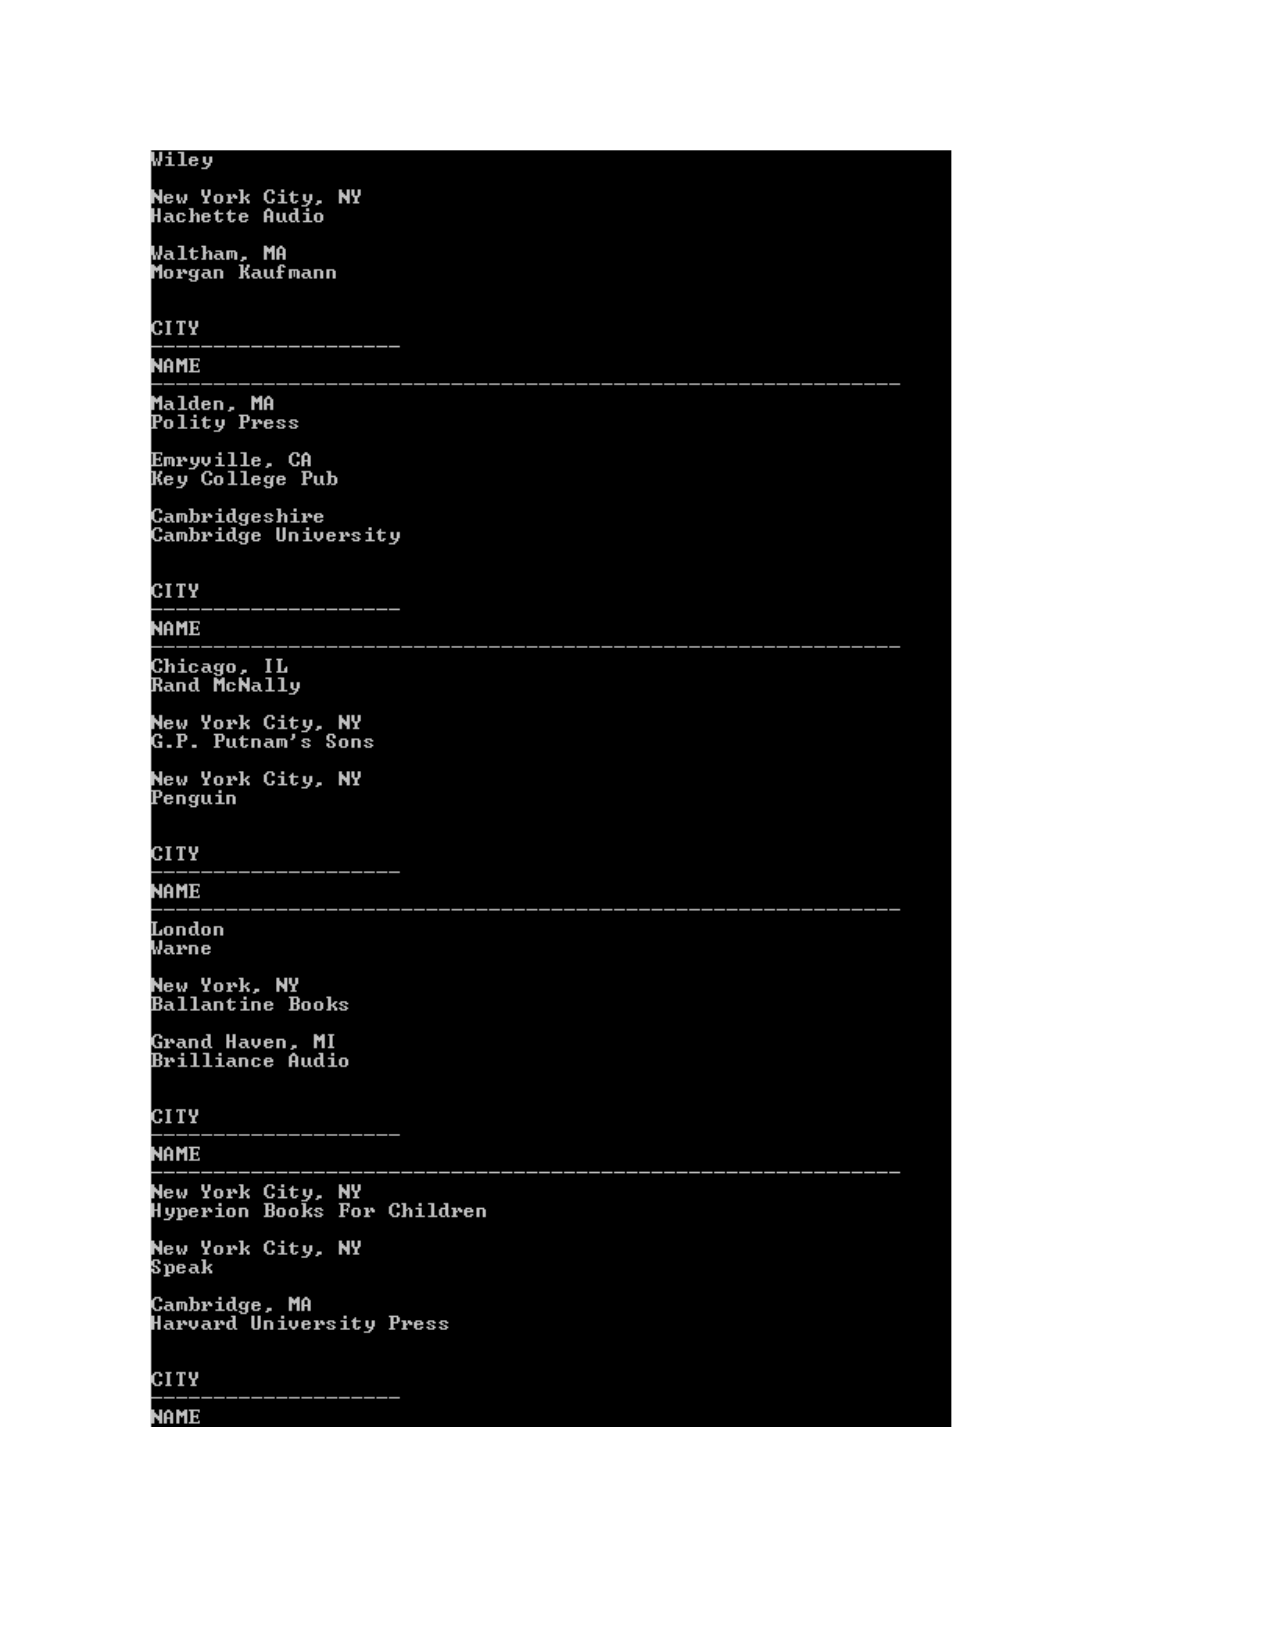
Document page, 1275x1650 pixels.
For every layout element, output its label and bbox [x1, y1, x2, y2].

picture [150, 150, 952, 1427]
